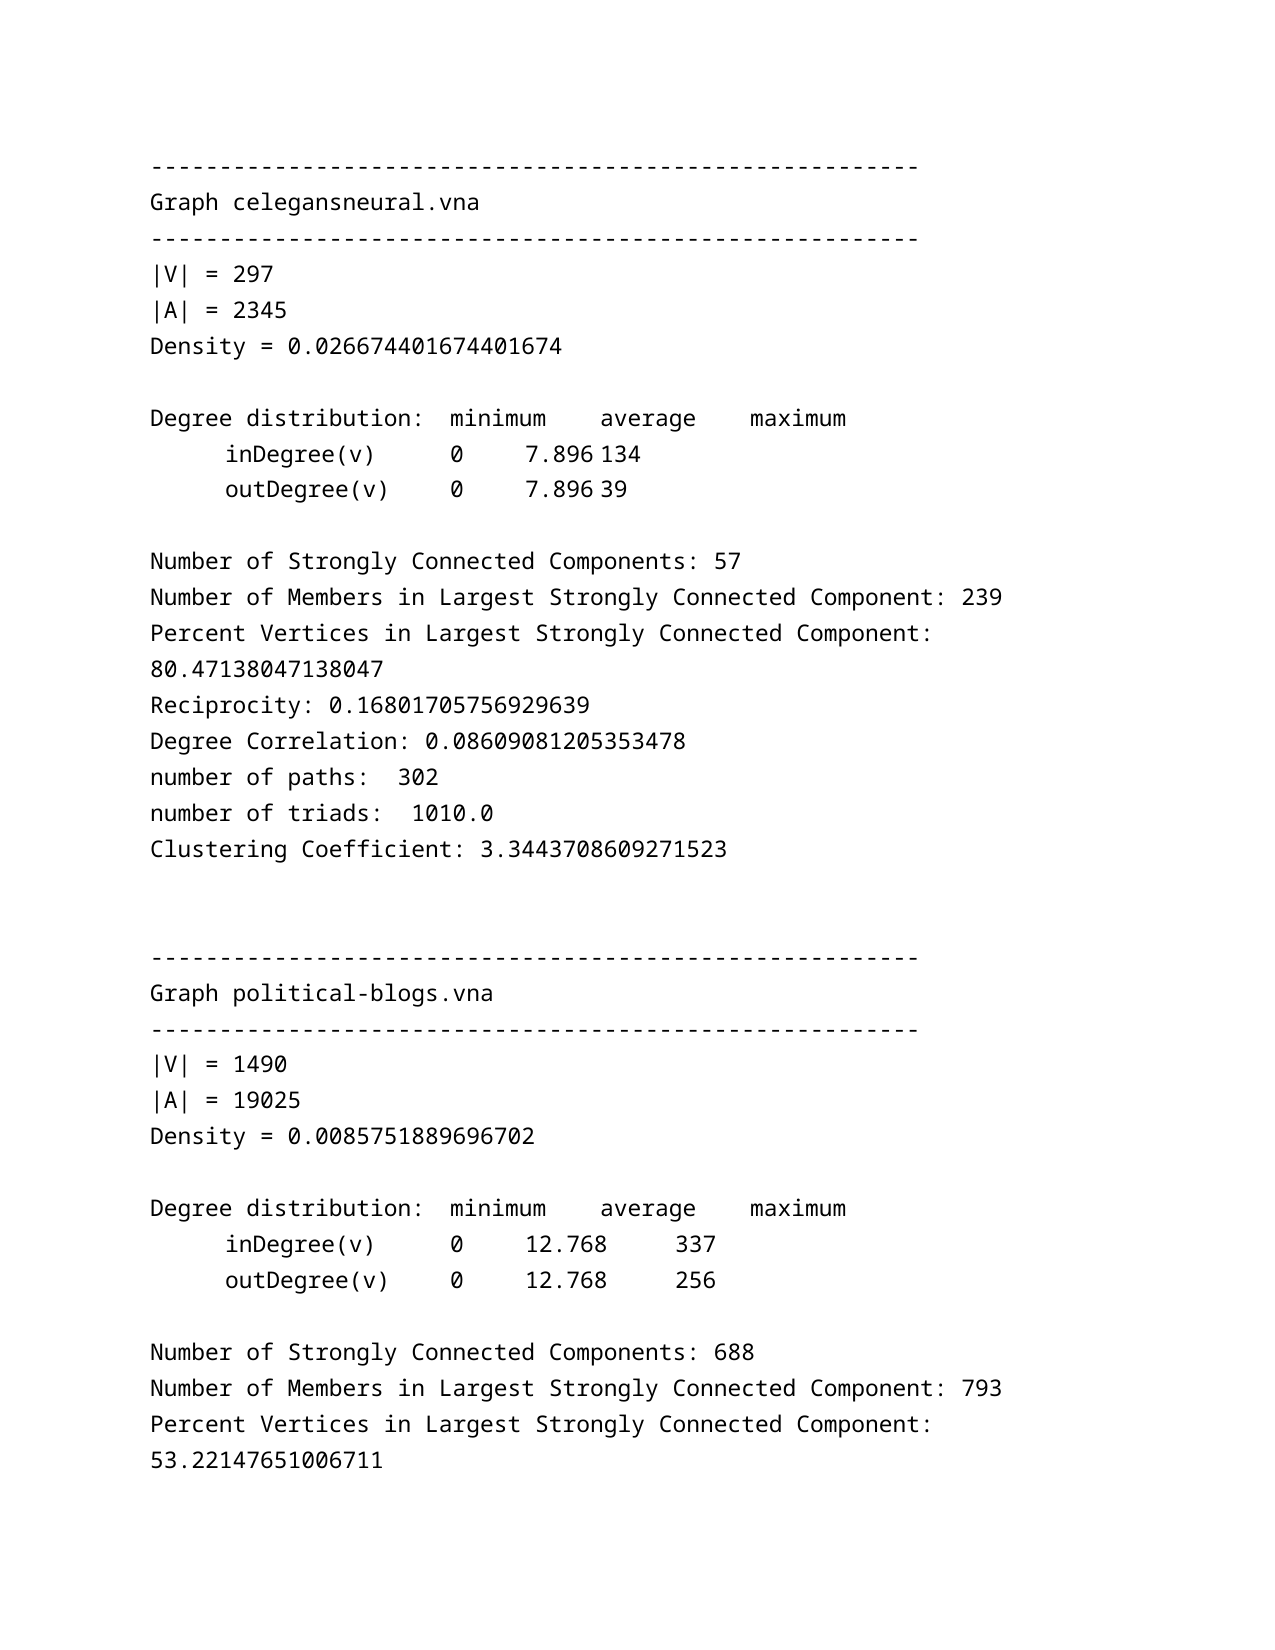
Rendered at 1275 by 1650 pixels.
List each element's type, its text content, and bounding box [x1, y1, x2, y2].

text |V| = 297 [150, 258, 1125, 289]
text Graph political-blogs.vna [150, 977, 1125, 1008]
text -------------------------------------------------------- [150, 1012, 1125, 1044]
text Number of Members in Largest Strongly Connected Component: 239 [150, 581, 1125, 612]
text Degree distribution: minimum average maximum [150, 1192, 1125, 1223]
text Clustering Coefficient: 3.3443708609271523 [150, 833, 1125, 864]
text outDegree(v) 0 12.768 256 [150, 1264, 1125, 1295]
text Density = 0.0085751889696702 [150, 1120, 1125, 1152]
text |A| = 2345 [150, 294, 1125, 325]
text -------------------------------------------------------- [150, 941, 1125, 972]
text Number of Strongly Connected Components: 688 [150, 1336, 1125, 1367]
text |A| = 19025 [150, 1084, 1125, 1116]
text Percent Vertices in Largest Strongly Connected Component: 53.22147651006711 [150, 1408, 1125, 1475]
text Graph celegansneural.vna [150, 186, 1125, 217]
text number of paths: 302 [150, 761, 1125, 792]
text -------------------------------------------------------- [150, 150, 1125, 181]
text number of triads: 1010.0 [150, 797, 1125, 828]
text Number of Strongly Connected Components: 57 [150, 545, 1125, 577]
text -------------------------------------------------------- [150, 222, 1125, 253]
text outDegree(v) 0 7.896 39 [150, 473, 1125, 505]
text Density = 0.026674401674401674 [150, 330, 1125, 361]
text Number of Members in Largest Strongly Connected Component: 793 [150, 1372, 1125, 1403]
text |V| = 1490 [150, 1048, 1125, 1080]
text Reciprocity: 0.16801705756929639 [150, 689, 1125, 720]
text Percent Vertices in Largest Strongly Connected Component: 80.47138047138047 [150, 617, 1125, 684]
text inDegree(v) 0 12.768 337 [150, 1228, 1125, 1259]
text inDegree(v) 0 7.896 134 [150, 437, 1125, 469]
text Degree Correlation: 0.08609081205353478 [150, 725, 1125, 756]
text Degree distribution: minimum average maximum [150, 402, 1125, 433]
